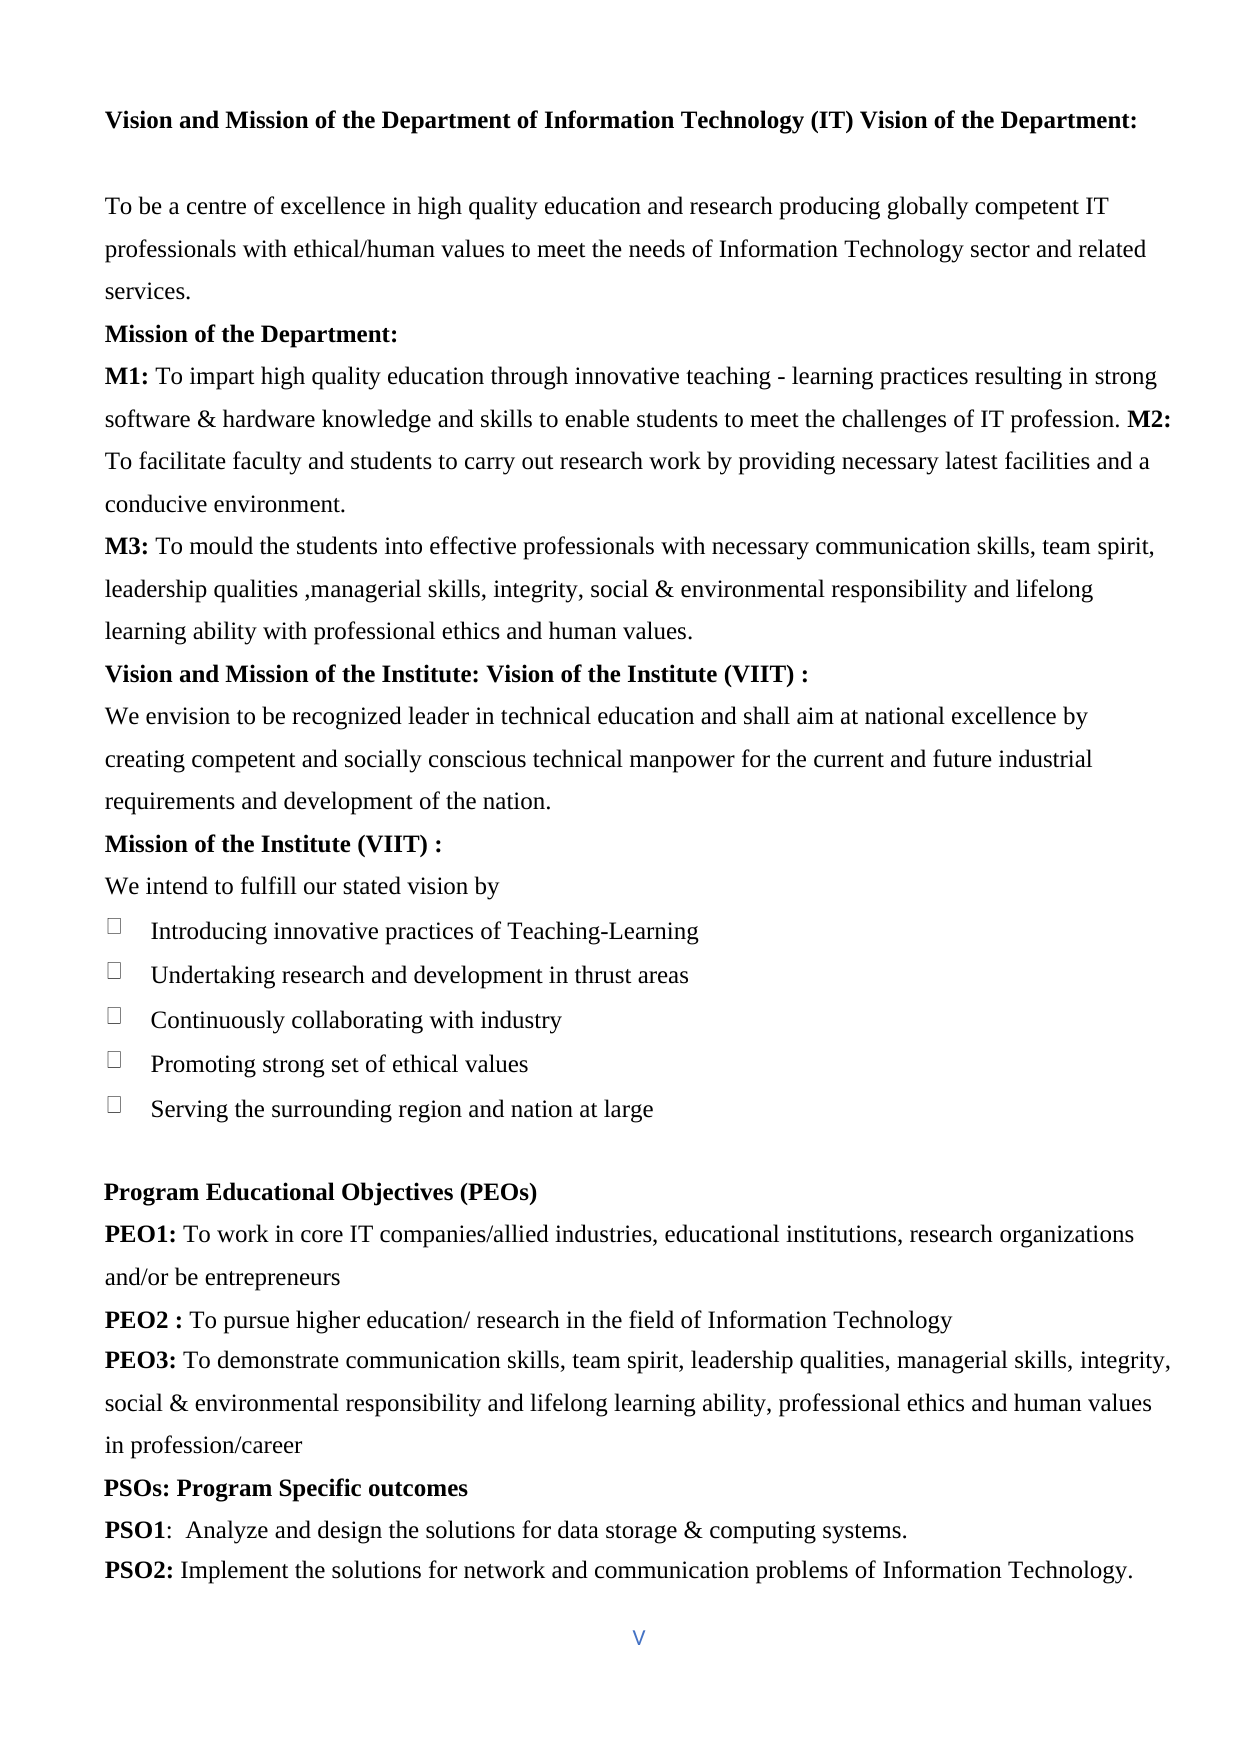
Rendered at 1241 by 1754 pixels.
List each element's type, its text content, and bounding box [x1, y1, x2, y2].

text To be a centre of excellence in high quality education and research producing globally competent IT professionals with ethical/human values to meet the needs of Information Technology sector and related services. [104, 191, 1151, 305]
text Introducing innovative practices of Teaching-Learning [104, 911, 1164, 944]
subtitle Program Educational Objectives (PEOs) [103, 1177, 1174, 1206]
text Promoting strong set of ethical values [104, 1045, 1164, 1078]
text M3: To mould the students into effective professionals with necessary communication skills, team spirit, leadership qualities ,managerial skills, integrity, social & environmental responsibility and lifelong learning ability with professional ethics and human values. [104, 531, 1174, 645]
text We envision to be recognized leader in technical education and shall aim at national excellence by creating competent and socially conscious technical manpower for the current and future industrial requirements and development of the nation. [104, 701, 1173, 815]
picture [104, 911, 144, 939]
text PEO1: To work in core IT companies/allied industries, educational institutions, research organizations and/or be entrepreneurs [104, 1219, 1174, 1291]
text We intend to fulfill our stated vision by [104, 871, 1164, 900]
subtitle PSOs: Program Specific outcomes [103, 1473, 1174, 1501]
text Vision and Mission of the Institute: Vision of the Institute (VIIT) : [104, 659, 1174, 687]
text PEO2 : To pursue higher education/ research in the field of Information Technology [104, 1305, 1164, 1334]
text PEO3: To demonstrate communication skills, team spirit, leadership qualities, managerial skills, integrity, social & environmental responsibility and lifelong learning ability, professional ethics and human values in profession/career [104, 1345, 1173, 1459]
picture [104, 955, 144, 984]
text Continuously collaborating with industry [104, 1001, 1164, 1034]
picture [104, 1089, 144, 1118]
text PSO2: Implement the solutions for network and communication problems of Information Technology. [104, 1555, 1164, 1584]
text M1: To impart high quality education through innovative teaching - learning practices resulting in strong software & hardware knowledge and skills to enable students to meet the challenges of IT profession. M2: To facilitate faculty and students to carry out research work by providing necessary latest facilities and a conducive environment. [104, 361, 1174, 517]
text Mission of the Department: [104, 319, 1174, 347]
picture [104, 1045, 144, 1073]
text Vision and Mission of the Department of Information Technology (IT) Vision of the Department: [104, 105, 1166, 134]
text Serving the surrounding region and nation at large [104, 1090, 1164, 1123]
text PSO1: Analyze and design the solutions for data storage & computing systems. [104, 1515, 1164, 1544]
text Undertaking research and development in thrust areas [104, 956, 1164, 989]
picture [104, 1000, 144, 1029]
text Mission of the Institute (VIIT) : [104, 829, 1174, 857]
